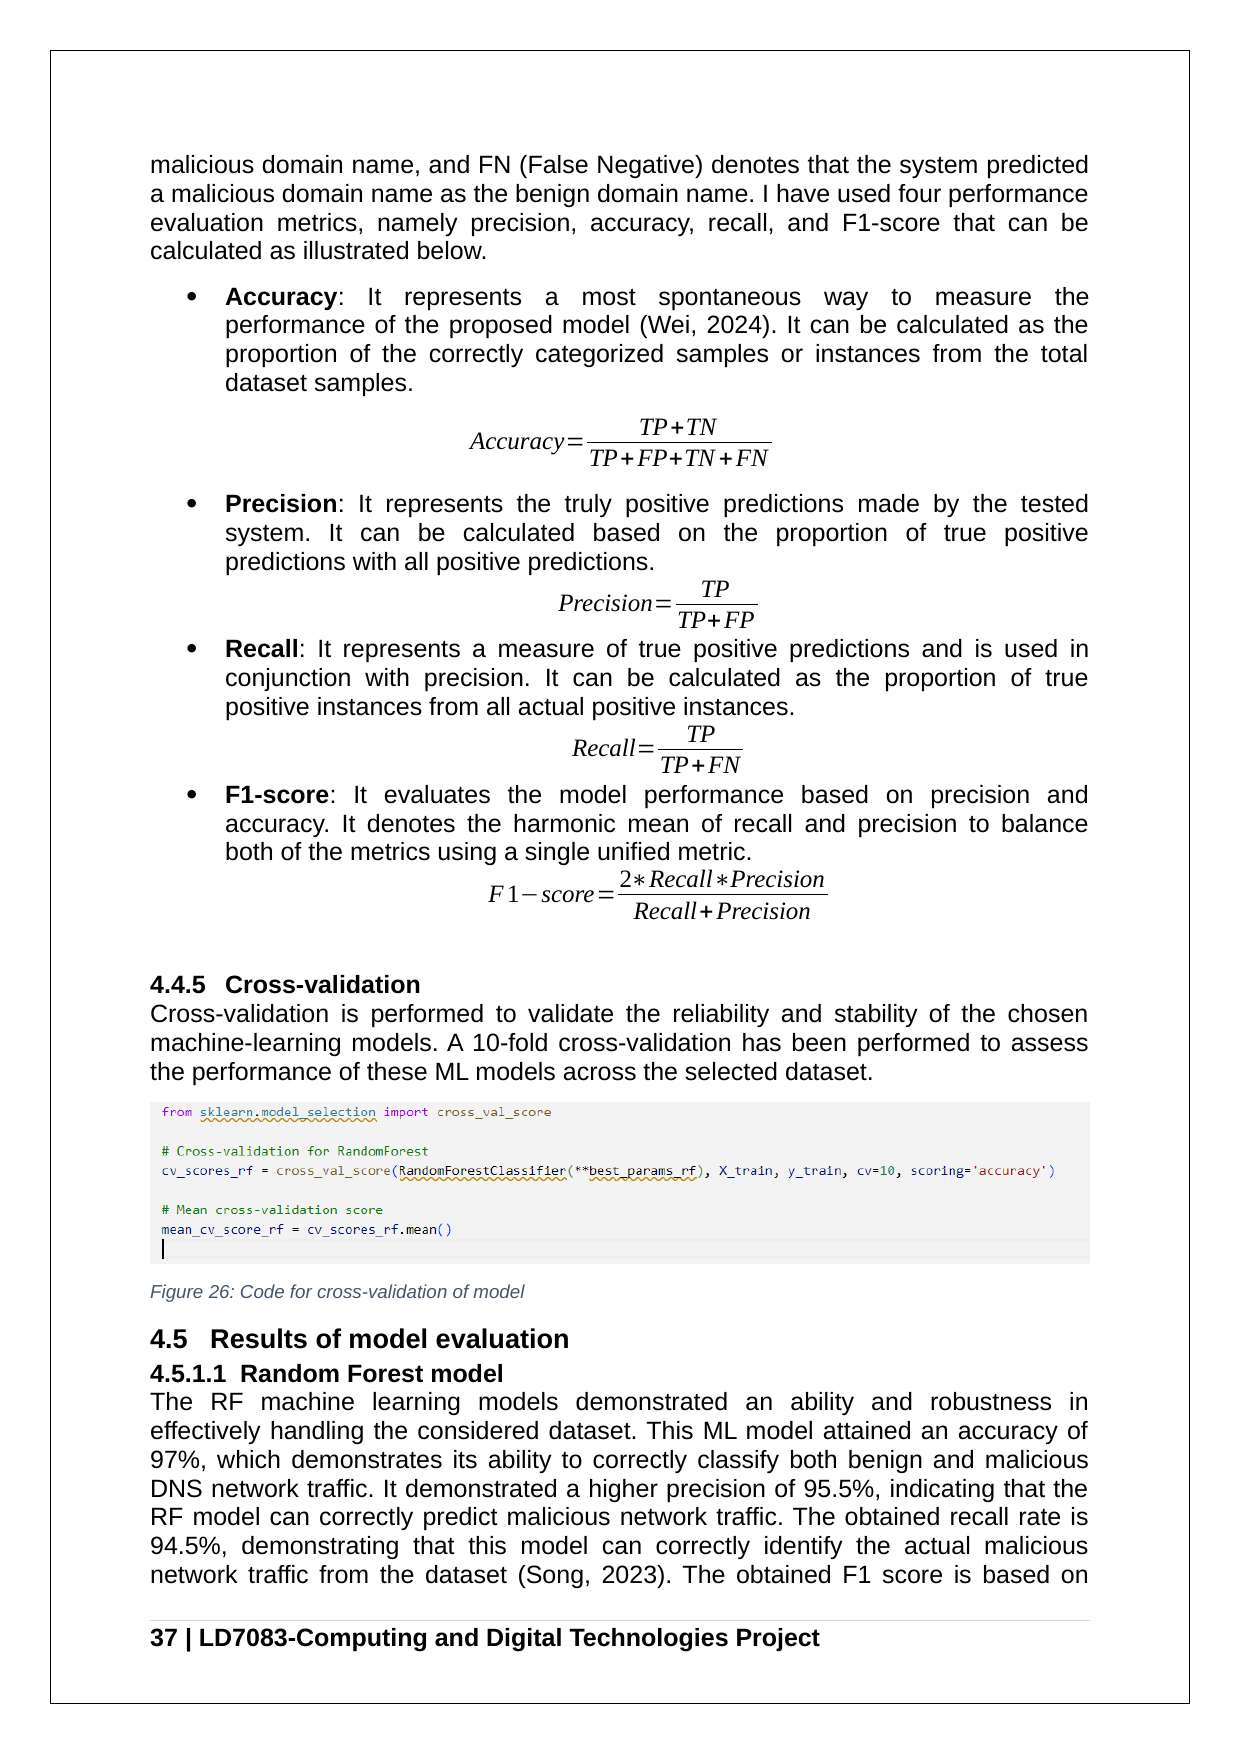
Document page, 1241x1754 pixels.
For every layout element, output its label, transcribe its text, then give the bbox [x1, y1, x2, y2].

list F1-score: It evaluates the model performance based on precision and accuracy. It denotes the harmonic mean of recall and precision to balance both of the metrics using a single unified metric. [187, 780, 1090, 866]
list Precision: It represents the truly positive predictions made by the tested system. It can be calculated based on the proportion of true positive predictions with all positive predictions. [187, 489, 1090, 575]
subtitle Results of model evaluation [150, 1323, 1090, 1354]
text Cross-validation is performed to validate the reliability and stability of the chosen machine-learning models. A 10-fold cross-validation has been performed to assess the performance of these ML models across the selected dataset. [150, 999, 1090, 1085]
subtitle Random Forest model [150, 1358, 1090, 1387]
picture [150, 1102, 1091, 1264]
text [150, 1387, 1090, 1588]
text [150, 150, 1090, 265]
subtitle Cross-validation [150, 970, 1090, 999]
list Recall: It represents a measure of true positive predictions and is used in conjunction with precision. It can be calculated as the proportion of true positive instances from all actual positive instances. [187, 634, 1090, 721]
list Accuracy: It represents a most spontaneous way to measure the performance of the proposed model (Wei, 2024). It can be calculated as the proportion of the correctly categorized samples or instances from the total dataset samples. [187, 282, 1090, 397]
